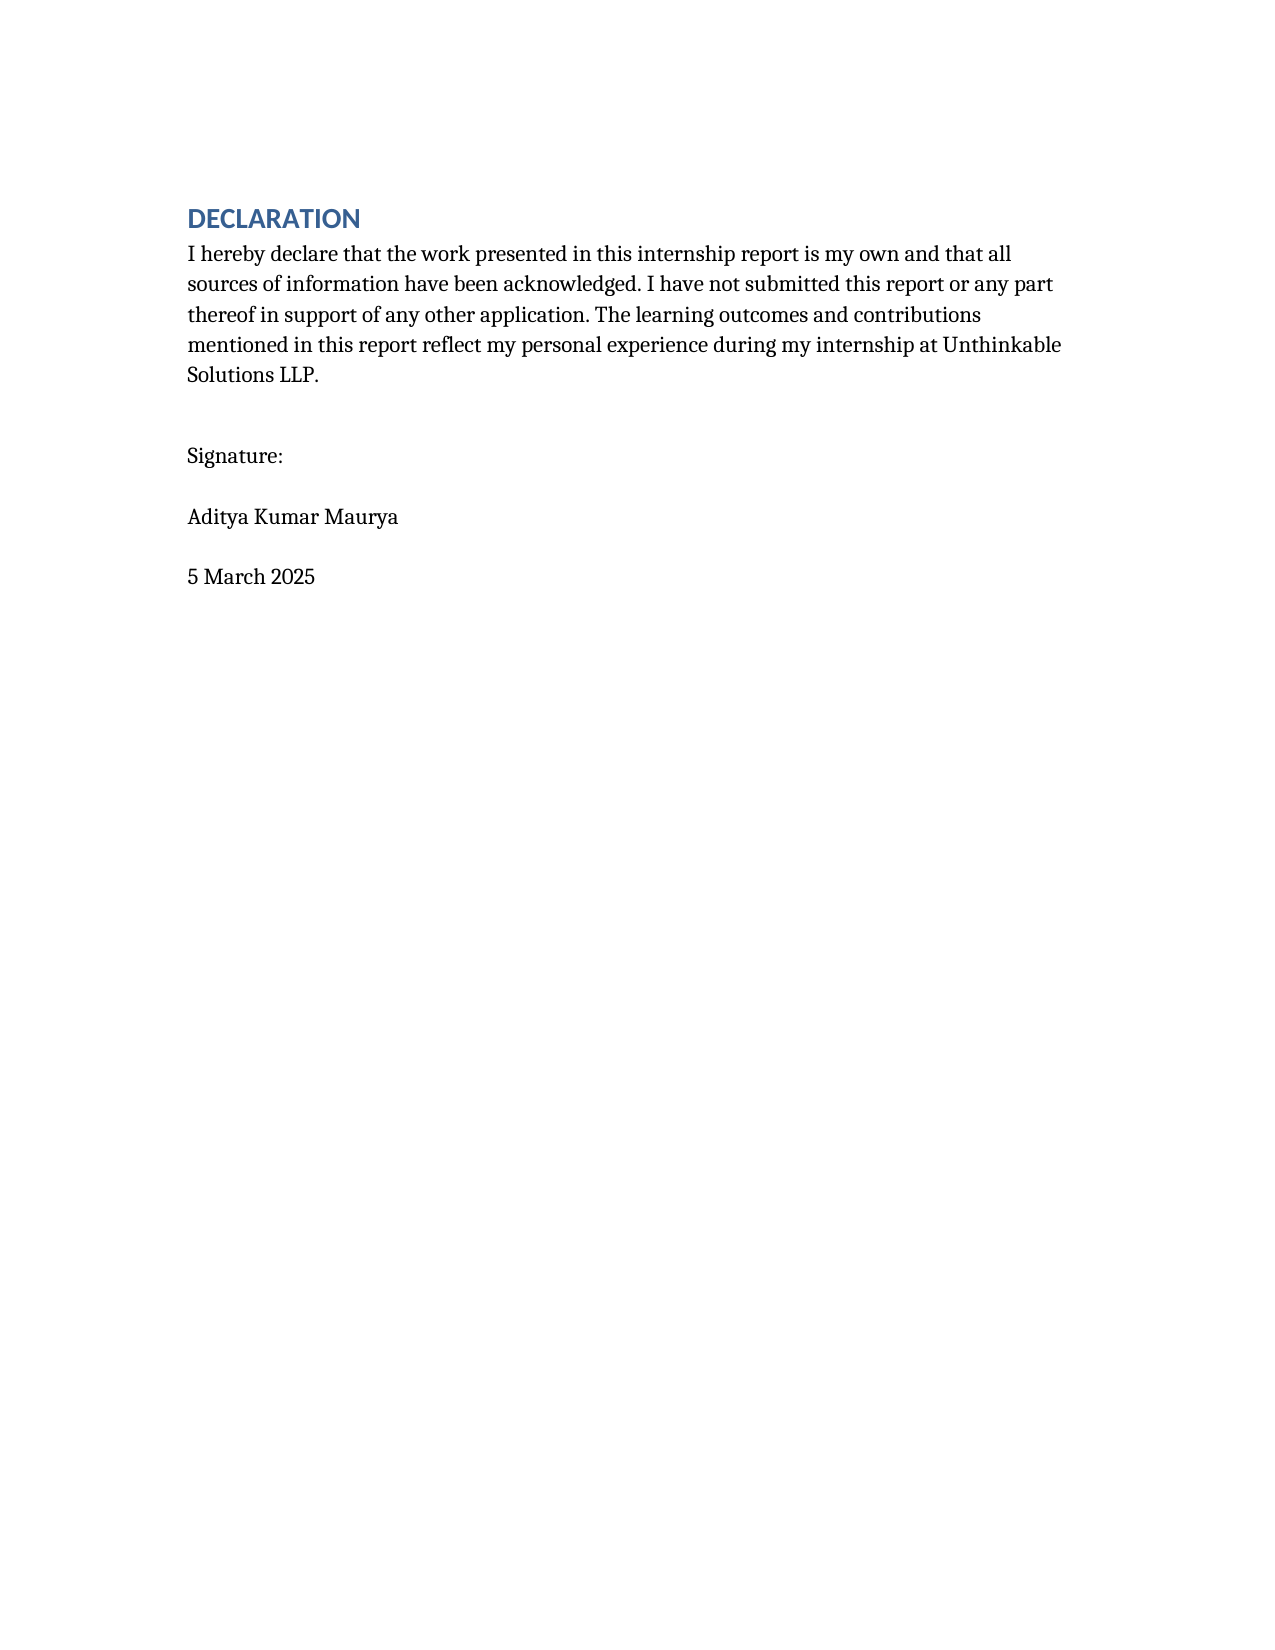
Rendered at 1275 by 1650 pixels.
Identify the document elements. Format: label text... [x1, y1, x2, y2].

subtitle DECLARATION [187, 200, 1087, 236]
text I hereby declare that the work presented in this internship report is my own and that all sources of information have been acknowledged. I have not submitted this report or any part thereof in support of any other application. The learning outcomes and contributions mentioned in this report reflect my personal experience during my internship at Unthinkable Solutions LLP. [187, 241, 1087, 388]
text Signature: Aditya Kumar Maurya 5 March 2025 [187, 413, 1087, 590]
